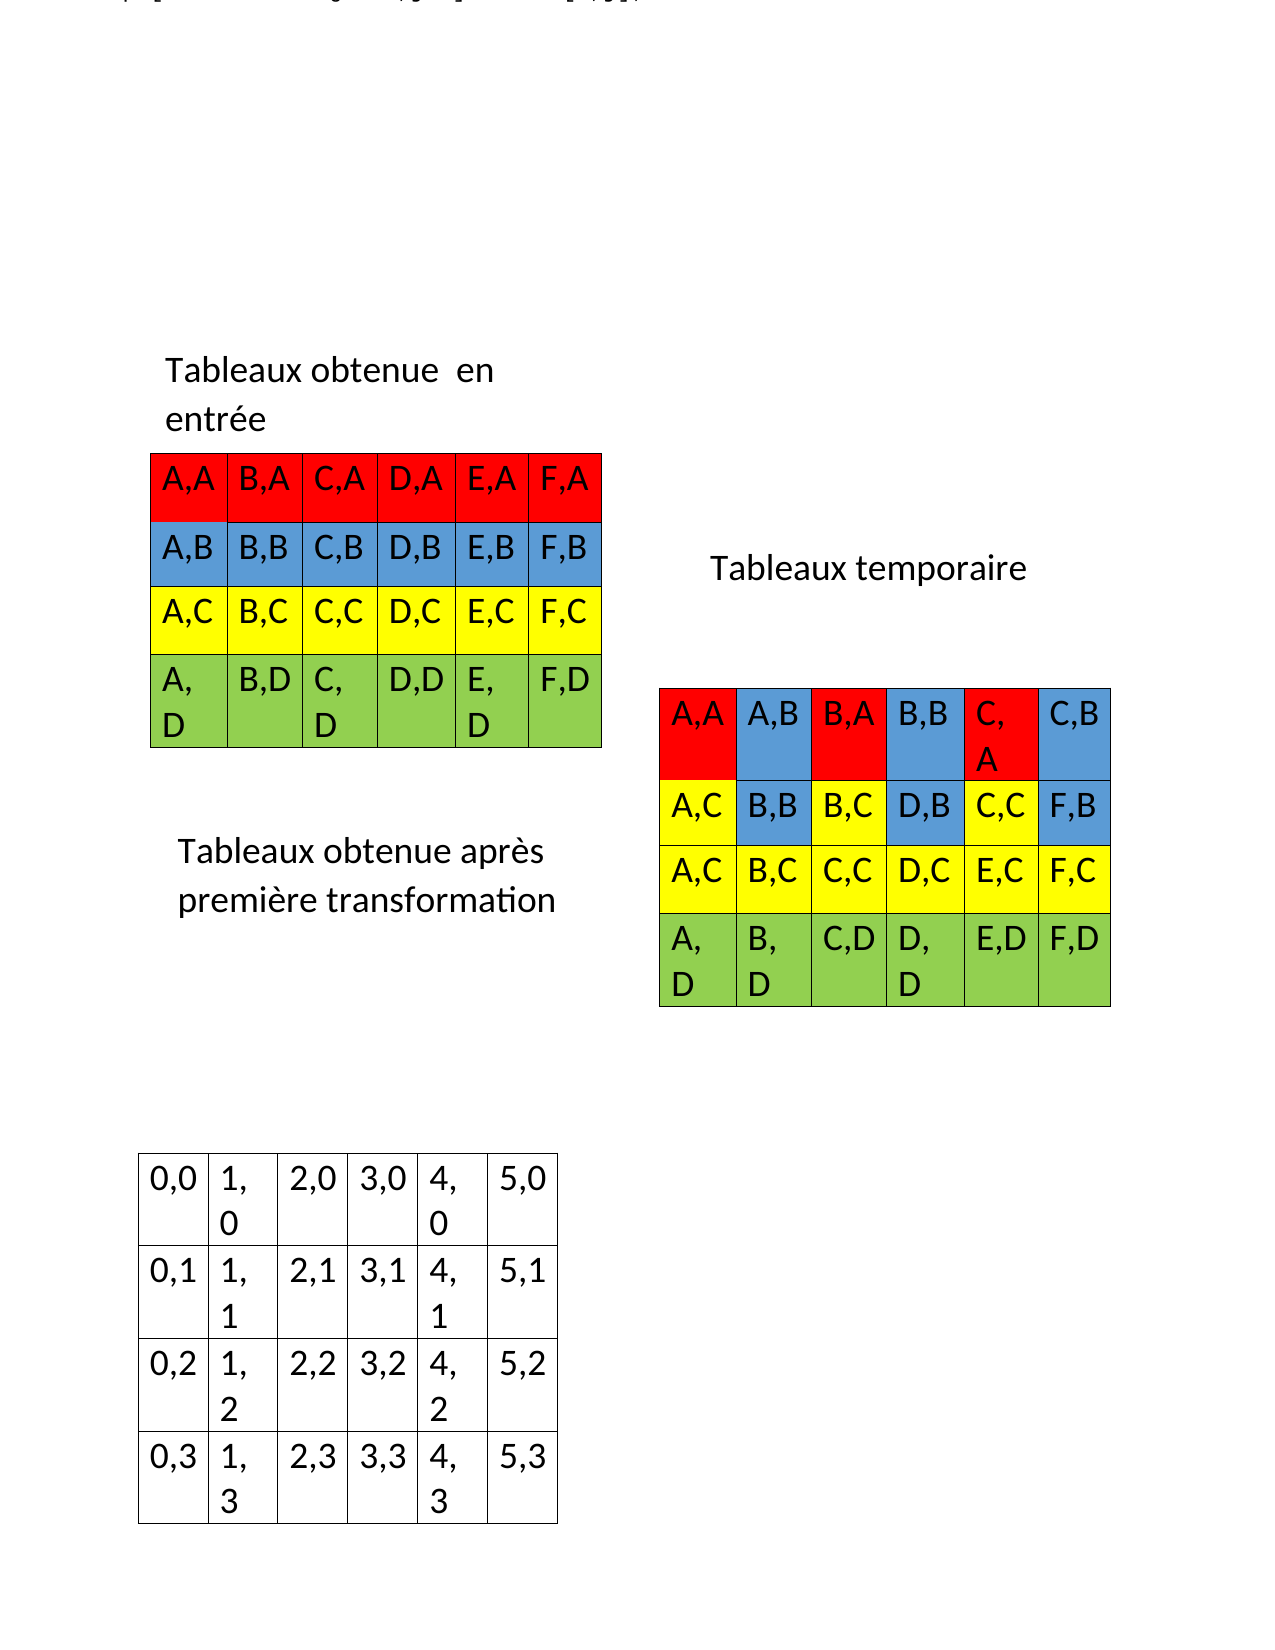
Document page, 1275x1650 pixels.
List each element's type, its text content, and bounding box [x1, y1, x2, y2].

table_cell 4,3 [418, 1432, 487, 1523]
table_cell C,C [812, 846, 886, 913]
table_cell 0,2 [139, 1339, 208, 1431]
table_cell 1,2 [209, 1339, 277, 1431]
table_cell F,D [529, 655, 601, 747]
table_cell A,D [151, 655, 227, 747]
table_header A,B [737, 689, 811, 780]
table_cell 5,2 [488, 1339, 557, 1431]
table_header 3,0 [348, 1154, 417, 1245]
table_cell C,C [965, 781, 1038, 845]
table_header 5,0 [488, 1154, 557, 1245]
table_cell 3,2 [348, 1339, 417, 1431]
table_cell 2,3 [278, 1432, 347, 1523]
table_cell 1,3 [209, 1432, 277, 1523]
table_cell B,C [737, 846, 811, 913]
table_cell 2,2 [278, 1339, 347, 1431]
table_cell B,D [737, 914, 811, 1006]
table_cell D,D [378, 655, 455, 747]
table_cell E,B [456, 523, 528, 586]
table_cell C,B [303, 523, 377, 586]
table_cell A,B [151, 522, 227, 586]
table_cell 1,1 [209, 1246, 277, 1338]
table_header 4,0 [418, 1154, 487, 1245]
table_header C,A [965, 689, 1038, 780]
table_header B,A [228, 454, 302, 522]
table_cell F,C [1039, 846, 1110, 913]
table_header C,A [303, 454, 377, 522]
table_cell 2,1 [278, 1246, 347, 1338]
table_header 2,0 [278, 1154, 347, 1245]
table_header B,B [887, 689, 964, 780]
table_cell E,D [965, 914, 1038, 1006]
table_cell 5,3 [488, 1432, 557, 1523]
table_cell 0,1 [139, 1246, 208, 1338]
table_cell E,D [456, 655, 528, 747]
table_cell E,C [456, 587, 528, 654]
table_cell D,D [887, 914, 964, 1006]
table_cell B,C [228, 587, 302, 654]
table_header F,A [529, 454, 601, 522]
table_cell 4,2 [418, 1339, 487, 1431]
table_cell 3,3 [348, 1432, 417, 1523]
table_cell A,D [660, 914, 736, 1006]
table_header A,A [151, 454, 227, 522]
table_header C,B [1039, 689, 1110, 780]
table_header A,A [660, 689, 736, 780]
table_cell D,B [887, 781, 964, 845]
table_cell B,B [737, 781, 811, 845]
table_cell F,C [529, 587, 601, 654]
table_cell B,C [812, 781, 886, 845]
table_cell F,B [1039, 781, 1110, 845]
table_cell F,B [529, 523, 601, 586]
table_cell B,D [228, 655, 302, 747]
table_cell D,C [378, 587, 455, 654]
table_cell C,C [303, 587, 377, 654]
table_header B,A [812, 689, 886, 780]
table_cell 3,1 [348, 1246, 417, 1338]
table_cell 4,1 [418, 1246, 487, 1338]
table_cell C,D [812, 914, 886, 1006]
table_cell C,D [303, 655, 377, 747]
table_header E,A [456, 454, 528, 522]
table_cell A,C [151, 587, 227, 654]
table_cell A,C [660, 780, 736, 845]
table_header D,A [378, 454, 455, 522]
table_cell D,C [887, 846, 964, 913]
table_cell E,C [965, 846, 1038, 913]
table_cell B,B [228, 523, 302, 586]
table_header 1,0 [209, 1154, 277, 1245]
table_cell 5,1 [488, 1246, 557, 1338]
table_cell A,C [660, 846, 736, 913]
table_cell F,D [1039, 914, 1110, 1006]
table_cell D,B [378, 523, 455, 586]
table_cell 0,3 [139, 1432, 208, 1523]
table_header 0,0 [139, 1154, 208, 1245]
